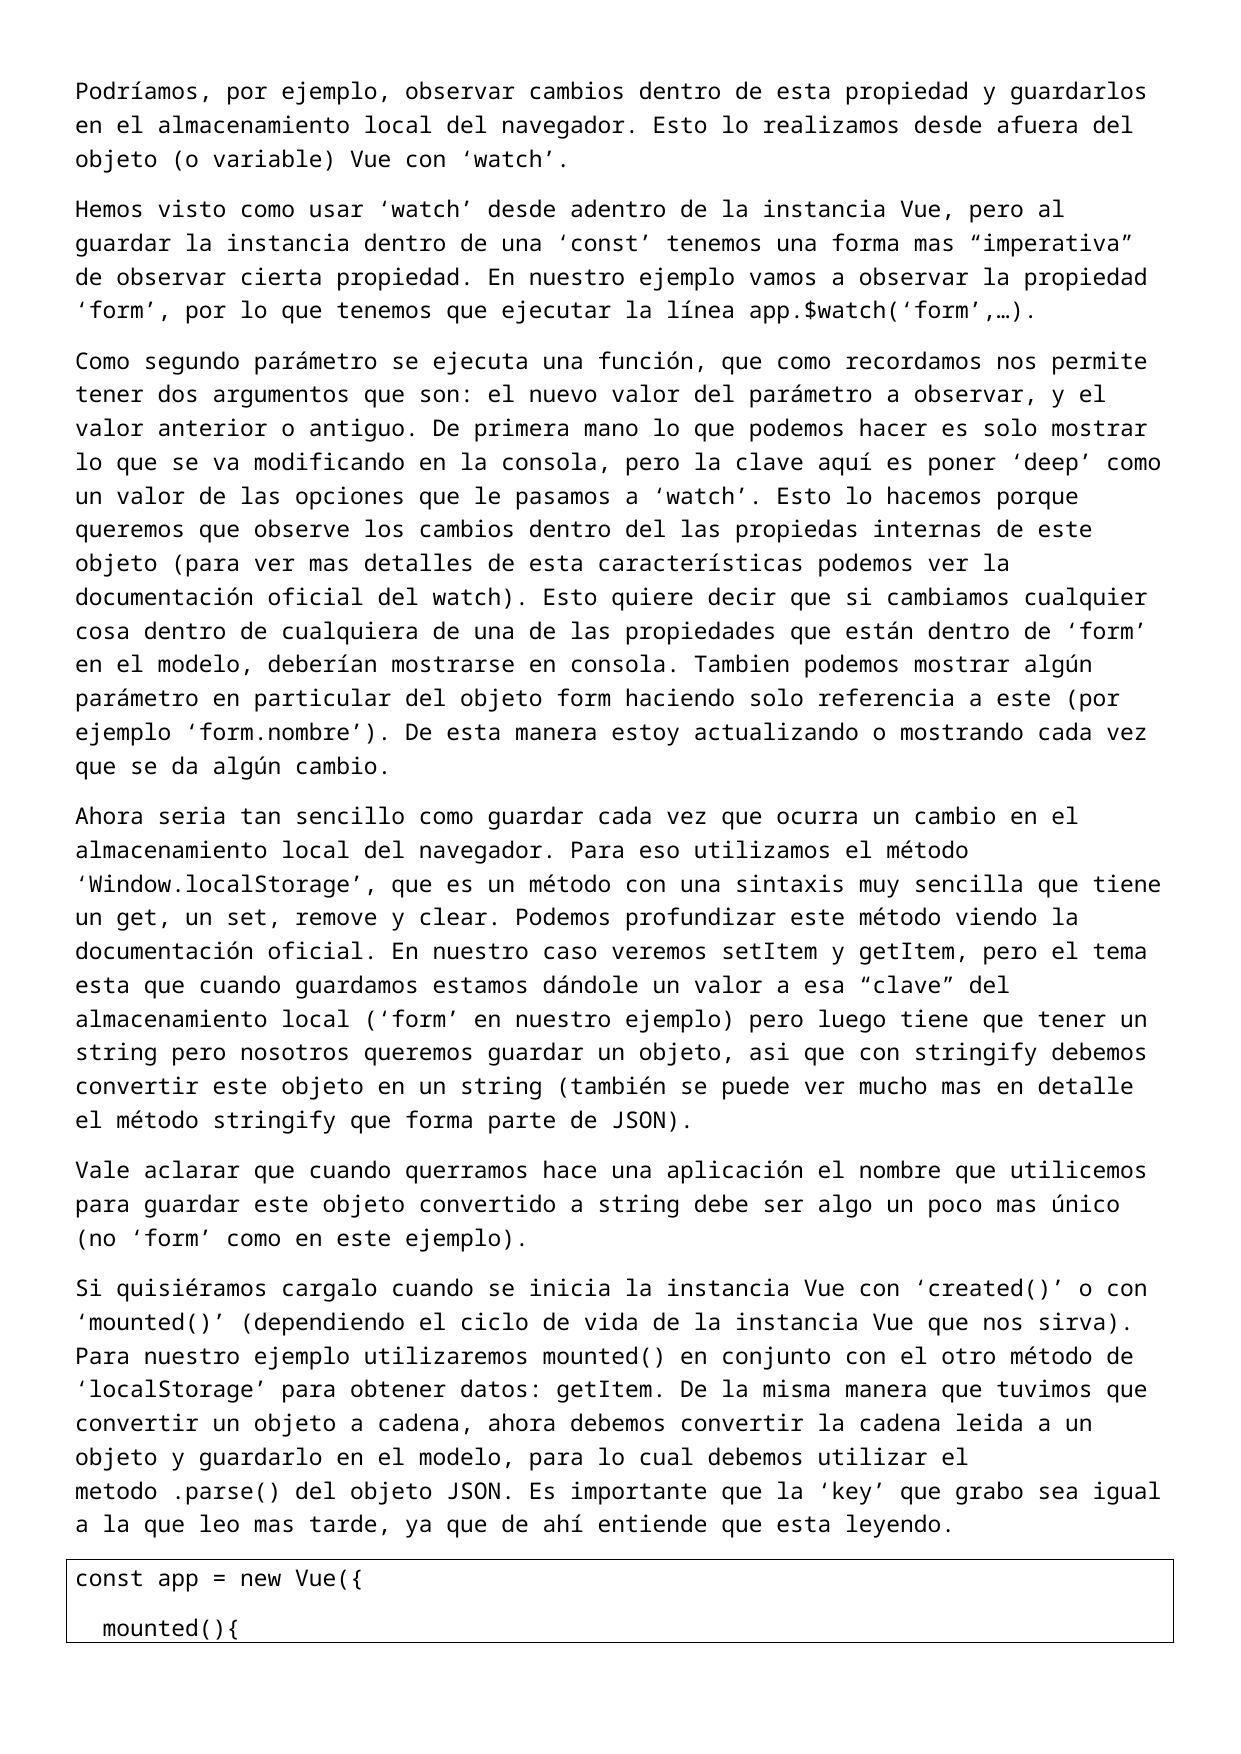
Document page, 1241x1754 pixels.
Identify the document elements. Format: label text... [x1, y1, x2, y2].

text mounted(){ [67, 1609, 1173, 1642]
text const app = new Vue({ [67, 1560, 1173, 1593]
text Vale aclarar que cuando querramos hace una aplicación el nombre que utilicemos para guardar este objeto convertido a string debe ser algo un poco mas único (no ‘form’ como en este ejemplo). [75, 1154, 1165, 1253]
text Podríamos, por ejemplo, observar cambios dentro de esta propiedad y guardarlos en el almacenamiento local del navegador. Esto lo realizamos desde afuera del objeto (o variable) Vue con ‘watch’. [75, 75, 1165, 174]
text Como segundo parámetro se ejecuta una función, que como recordamos nos permite tener dos argumentos que son: el nuevo valor del parámetro a observar, y el valor anterior o antiguo. De primera mano lo que podemos hacer es solo mostrar lo que se va modificando en la consola, pero la clave aquí es poner ‘deep’ como un valor de las opciones que le pasamos a ‘watch’. Esto lo hacemos porque queremos que observe los cambios dentro del las propiedas internas de este objeto (para ver mas detalles de esta características podemos ver la documentación oficial del watch). Esto quiere decir que si cambiamos cualquier cosa dentro de cualquiera de una de las propiedades que están dentro de ‘form’ en el modelo, deberían mostrarse en consola. Tambien podemos mostrar algún parámetro en particular del objeto form haciendo solo referencia a este (por ejemplo ‘form.nombre’). De esta manera estoy actualizando o mostrando cada vez que se da algún cambio. [75, 344, 1165, 781]
text Hemos visto como usar ‘watch’ desde adentro de la instancia Vue, pero al guardar la instancia dentro de una ‘const’ tenemos una forma mas “imperativa” de observar cierta propiedad. En nuestro ejemplo vamos a observar la propiedad ‘form’, por lo que tenemos que ejecutar la línea app.$watch(‘form’,…). [75, 193, 1165, 325]
text Si quisiéramos cargalo cuando se inicia la instancia Vue con ‘created()’ o con ‘mounted()’ (dependiendo el ciclo de vida de la instancia Vue que nos sirva). Para nuestro ejemplo utilizaremos mounted() en conjunto con el otro método de ‘localStorage’ para obtener datos: getItem. De la misma manera que tuvimos que convertir un objeto a cadena, ahora debemos convertir la cadena leida a un objeto y guardarlo en el modelo, para lo cual debemos utilizar el metodo .parse() del objeto JSON. Es importante que la ‘key’ que grabo sea igual a la que leo mas tarde, ya que de ahí entiende que esta leyendo. [75, 1272, 1165, 1539]
text Ahora seria tan sencillo como guardar cada vez que ocurra un cambio en el almacenamiento local del navegador. Para eso utilizamos el método ‘Window.localStorage’, que es un método con una sintaxis muy sencilla que tiene un get, un set, remove y clear. Podemos profundizar este método viendo la documentación oficial. En nuestro caso veremos setItem y getItem, pero el tema esta que cuando guardamos estamos dándole un valor a esa “clave” del almacenamiento local (‘form’ en nuestro ejemplo) pero luego tiene que tener un string pero nosotros queremos guardar un objeto, asi que con stringify debemos convertir este objeto en un string (también se puede ver mucho mas en detalle el método stringify que forma parte de JSON). [75, 800, 1165, 1135]
